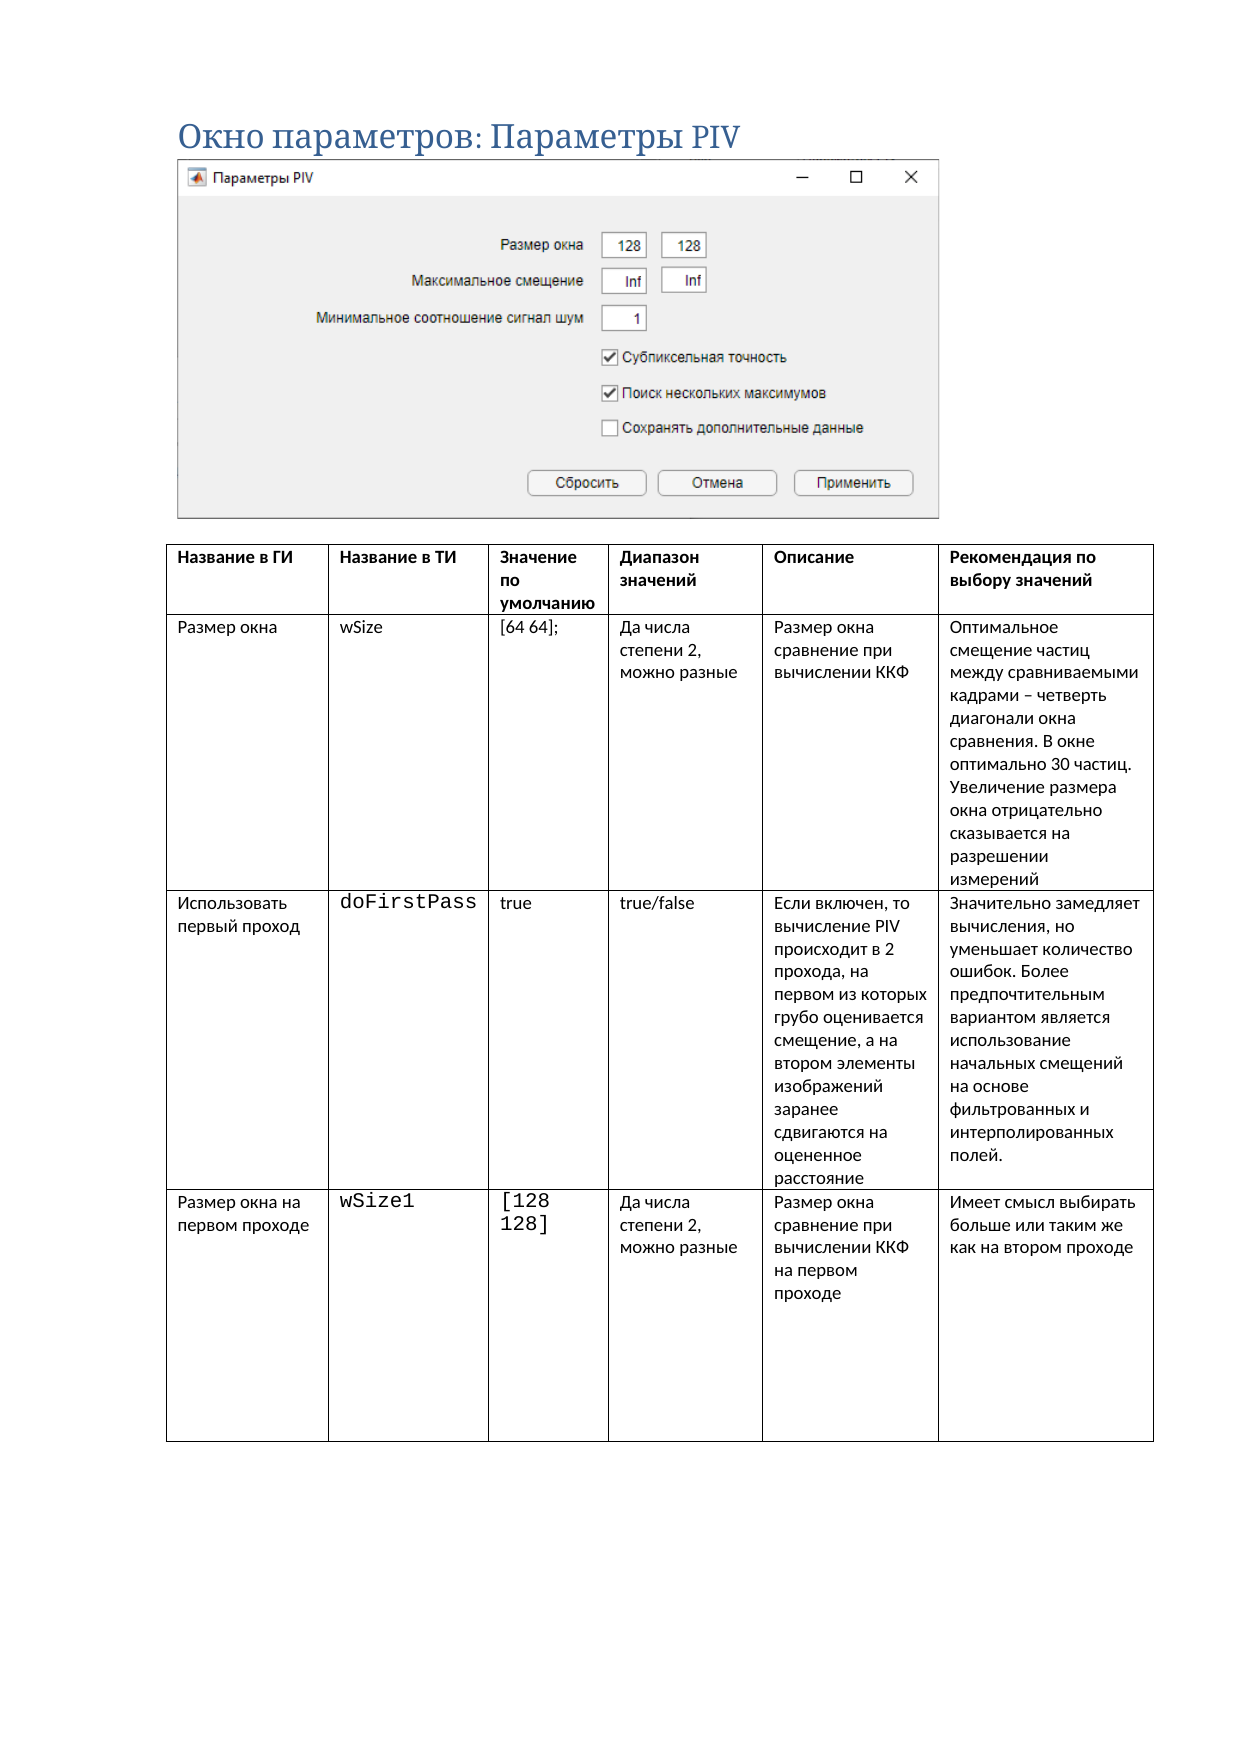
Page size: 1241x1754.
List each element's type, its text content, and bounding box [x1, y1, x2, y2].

table_cell [64 64]; [489, 615, 608, 890]
table_cell wSize [329, 615, 488, 890]
table_cell [128 128] [489, 1190, 608, 1441]
table_header Диапазон значений [609, 545, 762, 614]
table_header Описание [763, 545, 938, 614]
table_cell doFirstPass [329, 891, 488, 1189]
table_cell Значительно замедляет вычисления, но уменьшает количество ошибок. Более предпочтительным вариантом является использование начальных смещений на основе фильтрованных и интерполированных полей. [939, 891, 1153, 1189]
table_cell Имеет смысл выбирать больше или таким же как на втором проходе [939, 1190, 1153, 1441]
table_cell Да числа степени 2, можно разные [609, 1190, 762, 1441]
table_header Название в ГИ [167, 545, 328, 614]
table_cell Если включен, то вычисление PIV происходит в 2 прохода, на первом из которых грубо оценивается смещение, а на втором элементы изображений заранее сдвигаются на оцененное расстояние [763, 891, 938, 1189]
table_header Название в ТИ [329, 545, 488, 614]
table_cell Использовать первый проход [167, 891, 328, 1189]
picture [177, 159, 940, 519]
table_cell Размер окна сравнение при вычислении ККФ [763, 615, 938, 890]
subtitle Окно параметров: Параметры PIV [177, 118, 1152, 156]
table_cell true [489, 891, 608, 1189]
table_cell Размер окна сравнение при вычислении ККФ на первом проходе [763, 1190, 938, 1441]
table_cell Да числа степени 2, можно разные [609, 615, 762, 890]
table_cell Размер окна [167, 615, 328, 890]
table_header Значение по умолчанию [489, 545, 608, 614]
table_cell wSize1 [329, 1190, 488, 1441]
table_header Рекомендация по выбору значений [939, 545, 1153, 614]
table_cell Оптимальное смещение частиц между сравниваемыми кадрами – четверть диагонали окна сравнения. В окне оптимально 30 частиц. Увеличение размера окна отрицательно сказывается на разрешении измерений [939, 615, 1153, 890]
table_cell true/false [609, 891, 762, 1189]
table_cell Размер окна на первом проходе [167, 1190, 328, 1441]
